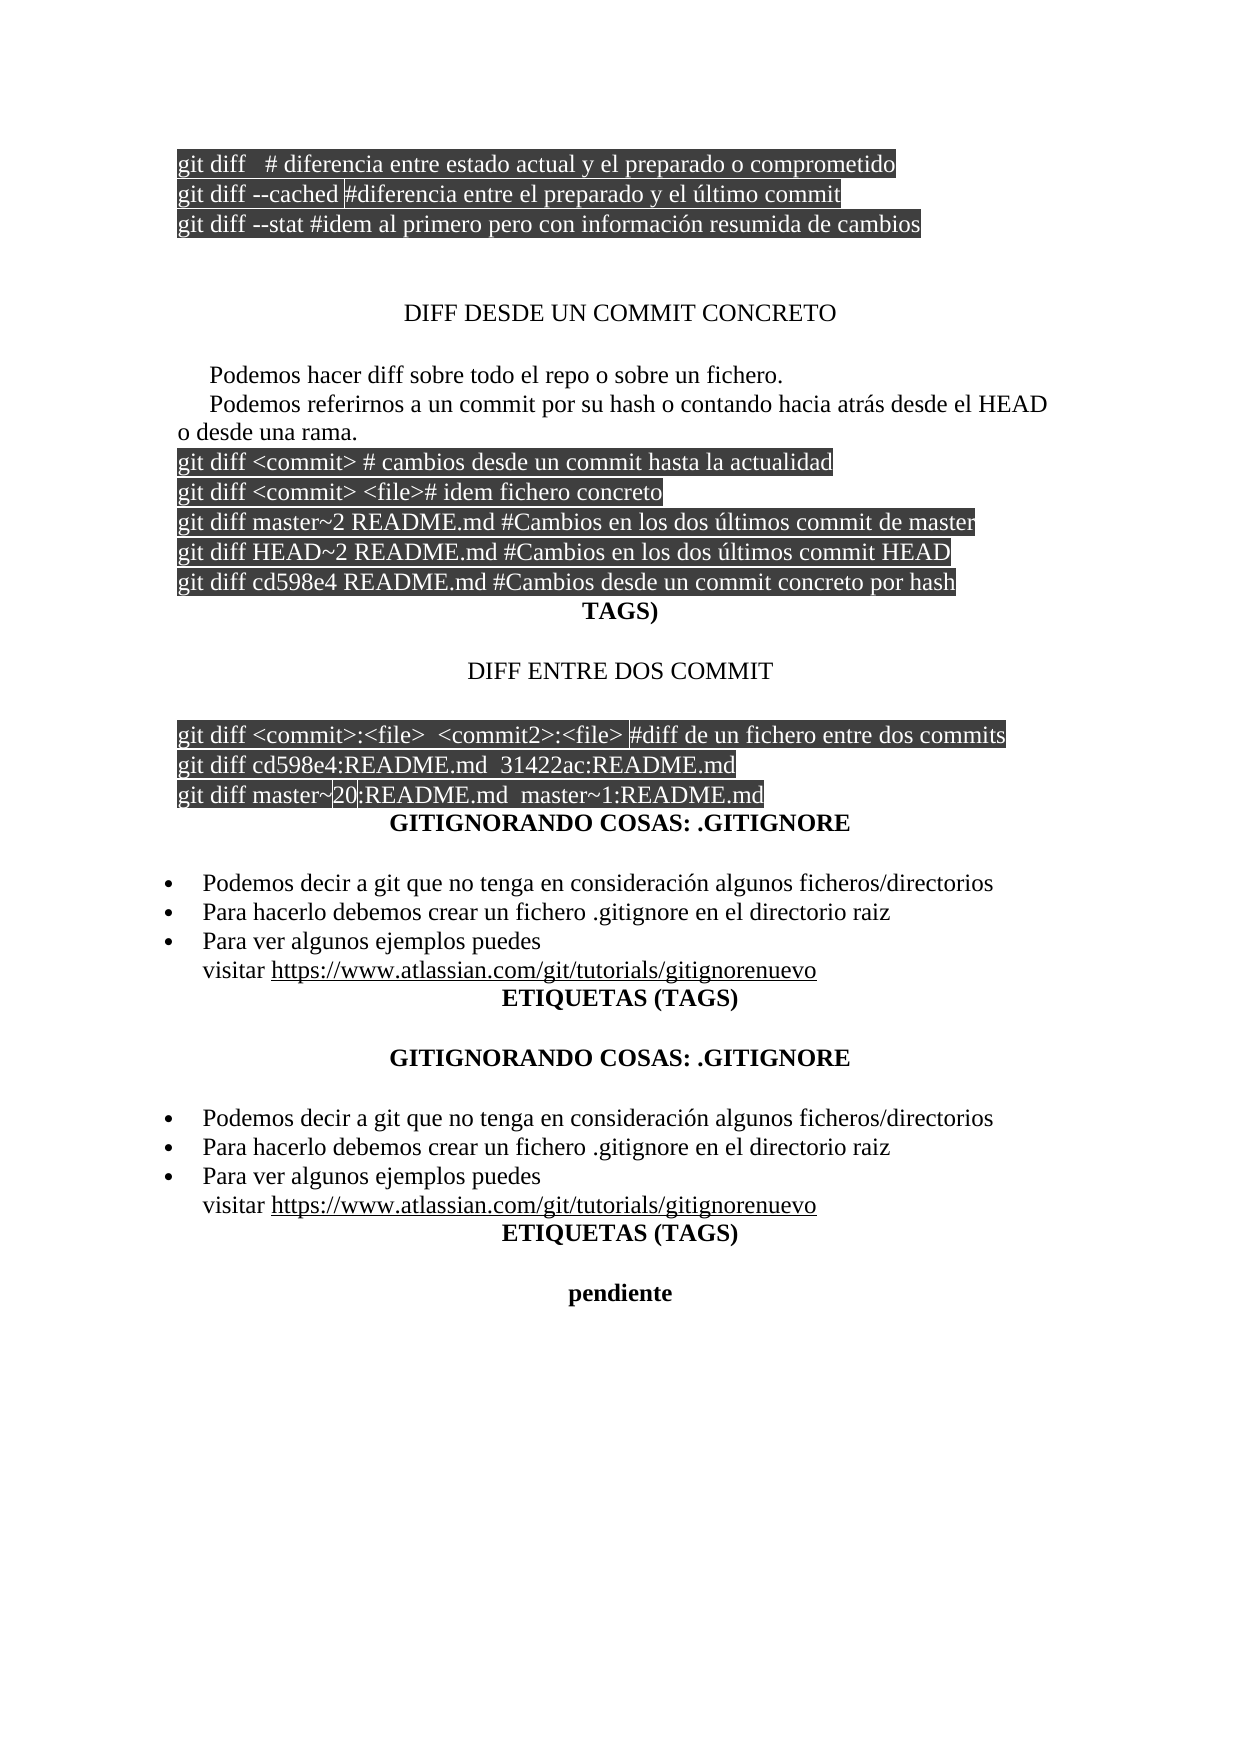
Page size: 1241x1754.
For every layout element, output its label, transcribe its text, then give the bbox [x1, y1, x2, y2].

text git diff <commit> <file># idem fichero concreto [177, 476, 1063, 506]
subtitle GITIGNORANDO COSAS: .GITIGNORE [177, 808, 1063, 837]
text git diff master~20:README.md master~1:README.md [177, 778, 1063, 808]
subtitle TAGS) [177, 596, 1063, 625]
text git diff --cached #diferencia entre el preparado y el último commit [177, 178, 1063, 208]
text  Podemos hacer diff sobre todo el repo o sobre un fichero. [177, 360, 1063, 389]
text git diff --stat #idem al primero pero con información resumida de cambios [177, 208, 1063, 238]
text  Podemos referirnos a un commit por su hash o contando hacia atrás desde el HEAD o desde una rama. [177, 389, 1063, 446]
text git diff <commit> # cambios desde un commit hasta la actualidad [177, 446, 1063, 476]
subtitle ETIQUETAS (TAGS) [177, 983, 1063, 1012]
text git diff master~2 README.md #Cambios en los dos últimos commit de master [177, 506, 1063, 536]
list Podemos decir a git que no tenga en consideración algunos ficheros/directorios [165, 1103, 1063, 1132]
list Para ver algunos ejemplos puedes visitar https://www.atlassian.com/git/tutorials/gitignorenuevo [165, 926, 1063, 983]
list Para hacerlo debemos crear un fichero .gitignore en el directorio raiz [165, 897, 1063, 926]
text GITIGNORANDO COSAS: .GITIGNORE [177, 1043, 1063, 1072]
list Para ver algunos ejemplos puedes visitar https://www.atlassian.com/git/tutorials/gitignorenuevo [165, 1161, 1063, 1218]
text pendiente [177, 1278, 1063, 1307]
text git diff <commit>:<file> <commit2>:<file> #diff de un fichero entre dos commits [177, 718, 1063, 748]
subtitle DIFF ENTRE DOS COMMIT [177, 656, 1063, 685]
text git diff HEAD~2 README.md #Cambios en los dos últimos commit HEAD [177, 536, 1063, 566]
text git diff cd598e4 README.md #Cambios desde un commit concreto por hash [177, 566, 1063, 596]
list Para hacerlo debemos crear un fichero .gitignore en el directorio raiz [165, 1132, 1063, 1161]
subtitle DIFF DESDE UN COMMIT CONCRETO [177, 298, 1063, 326]
text git diff # diferencia entre estado actual y el preparado o comprometido [177, 148, 1063, 178]
text ETIQUETAS (TAGS) [177, 1218, 1063, 1247]
text git diff cd598e4:README.md 31422ac:README.md [177, 748, 1063, 778]
list Podemos decir a git que no tenga en consideración algunos ficheros/directorios [165, 868, 1063, 897]
